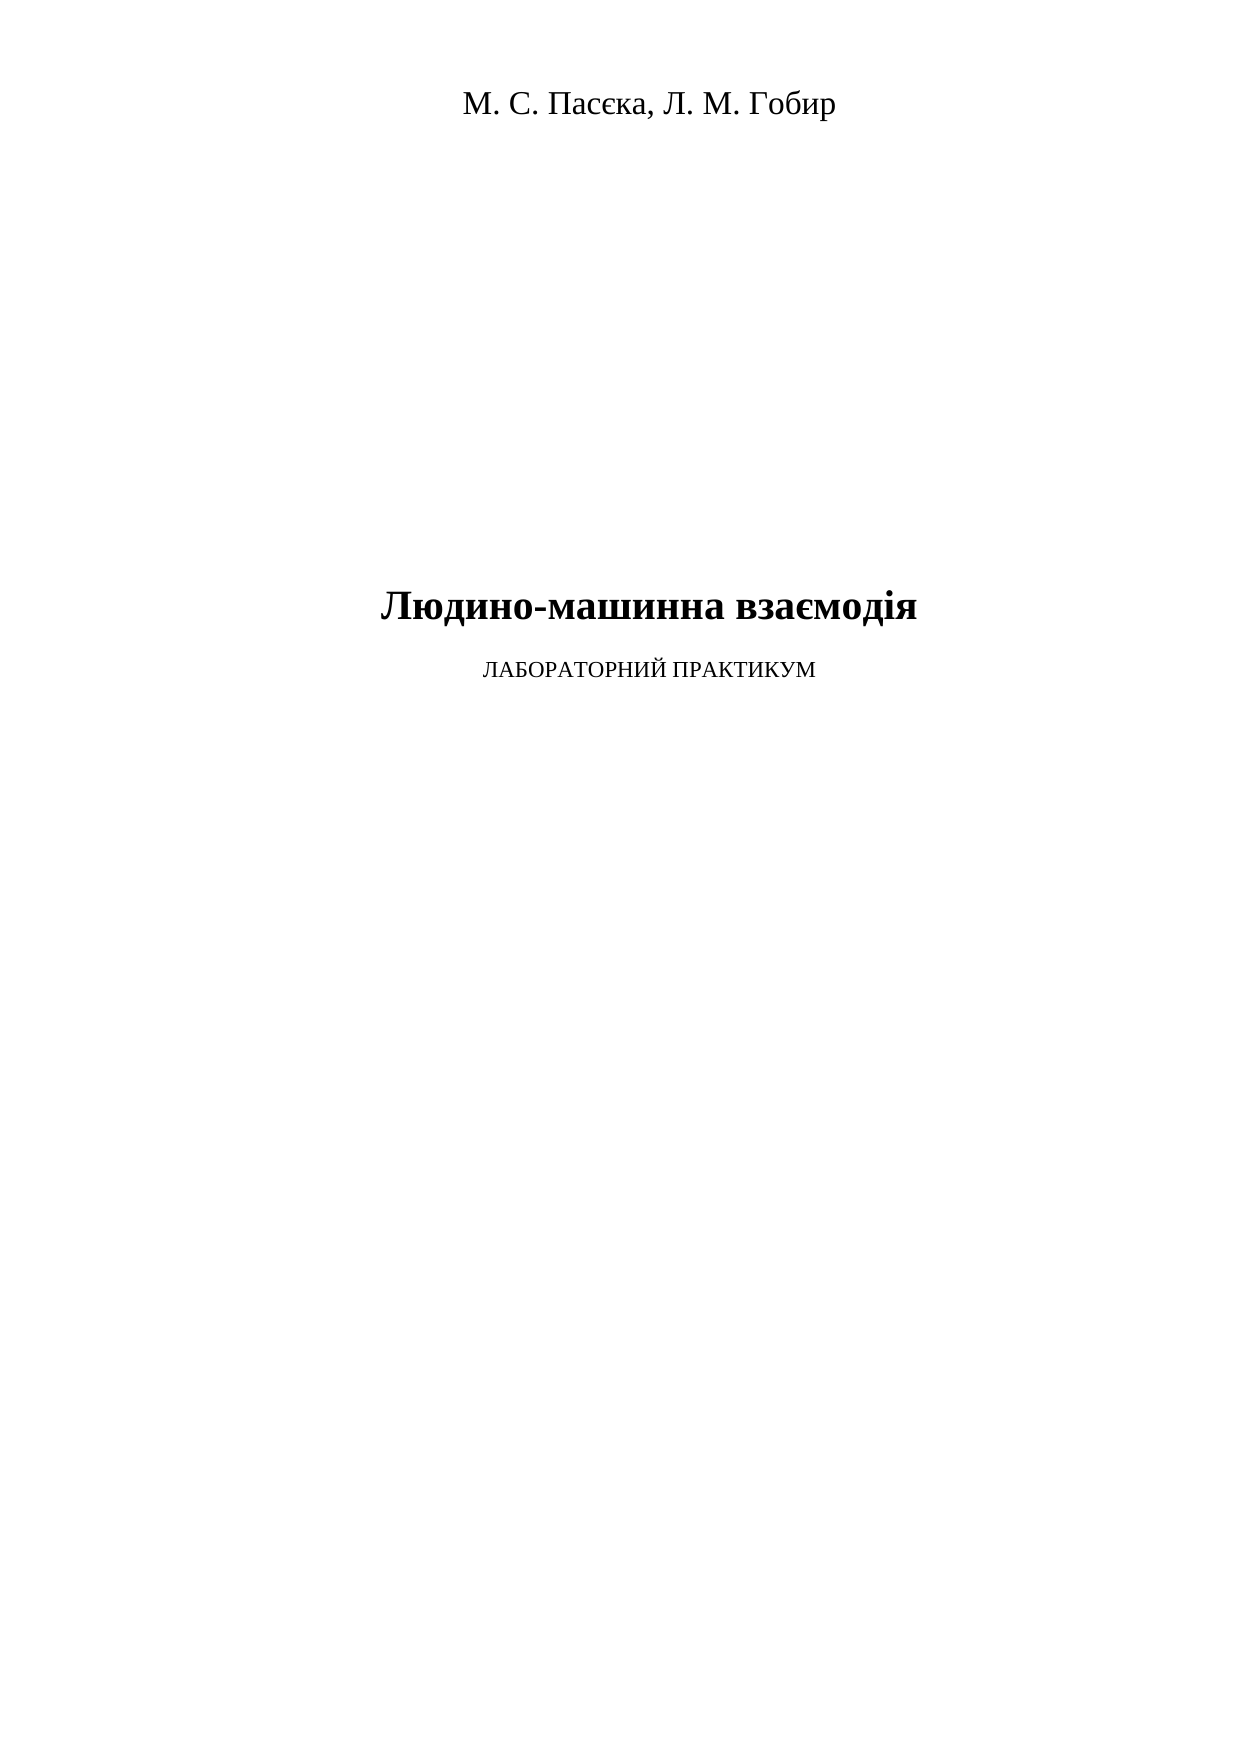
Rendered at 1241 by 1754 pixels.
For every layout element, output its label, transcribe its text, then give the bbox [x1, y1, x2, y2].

text Людино-машинна взаємодія [135, 581, 1163, 628]
text ЛАБОРАТОРНИЙ ПРАКТИКУМ [135, 657, 1163, 683]
subtitle М. С. Пасєка, Л. М. Гобир [135, 83, 1163, 122]
